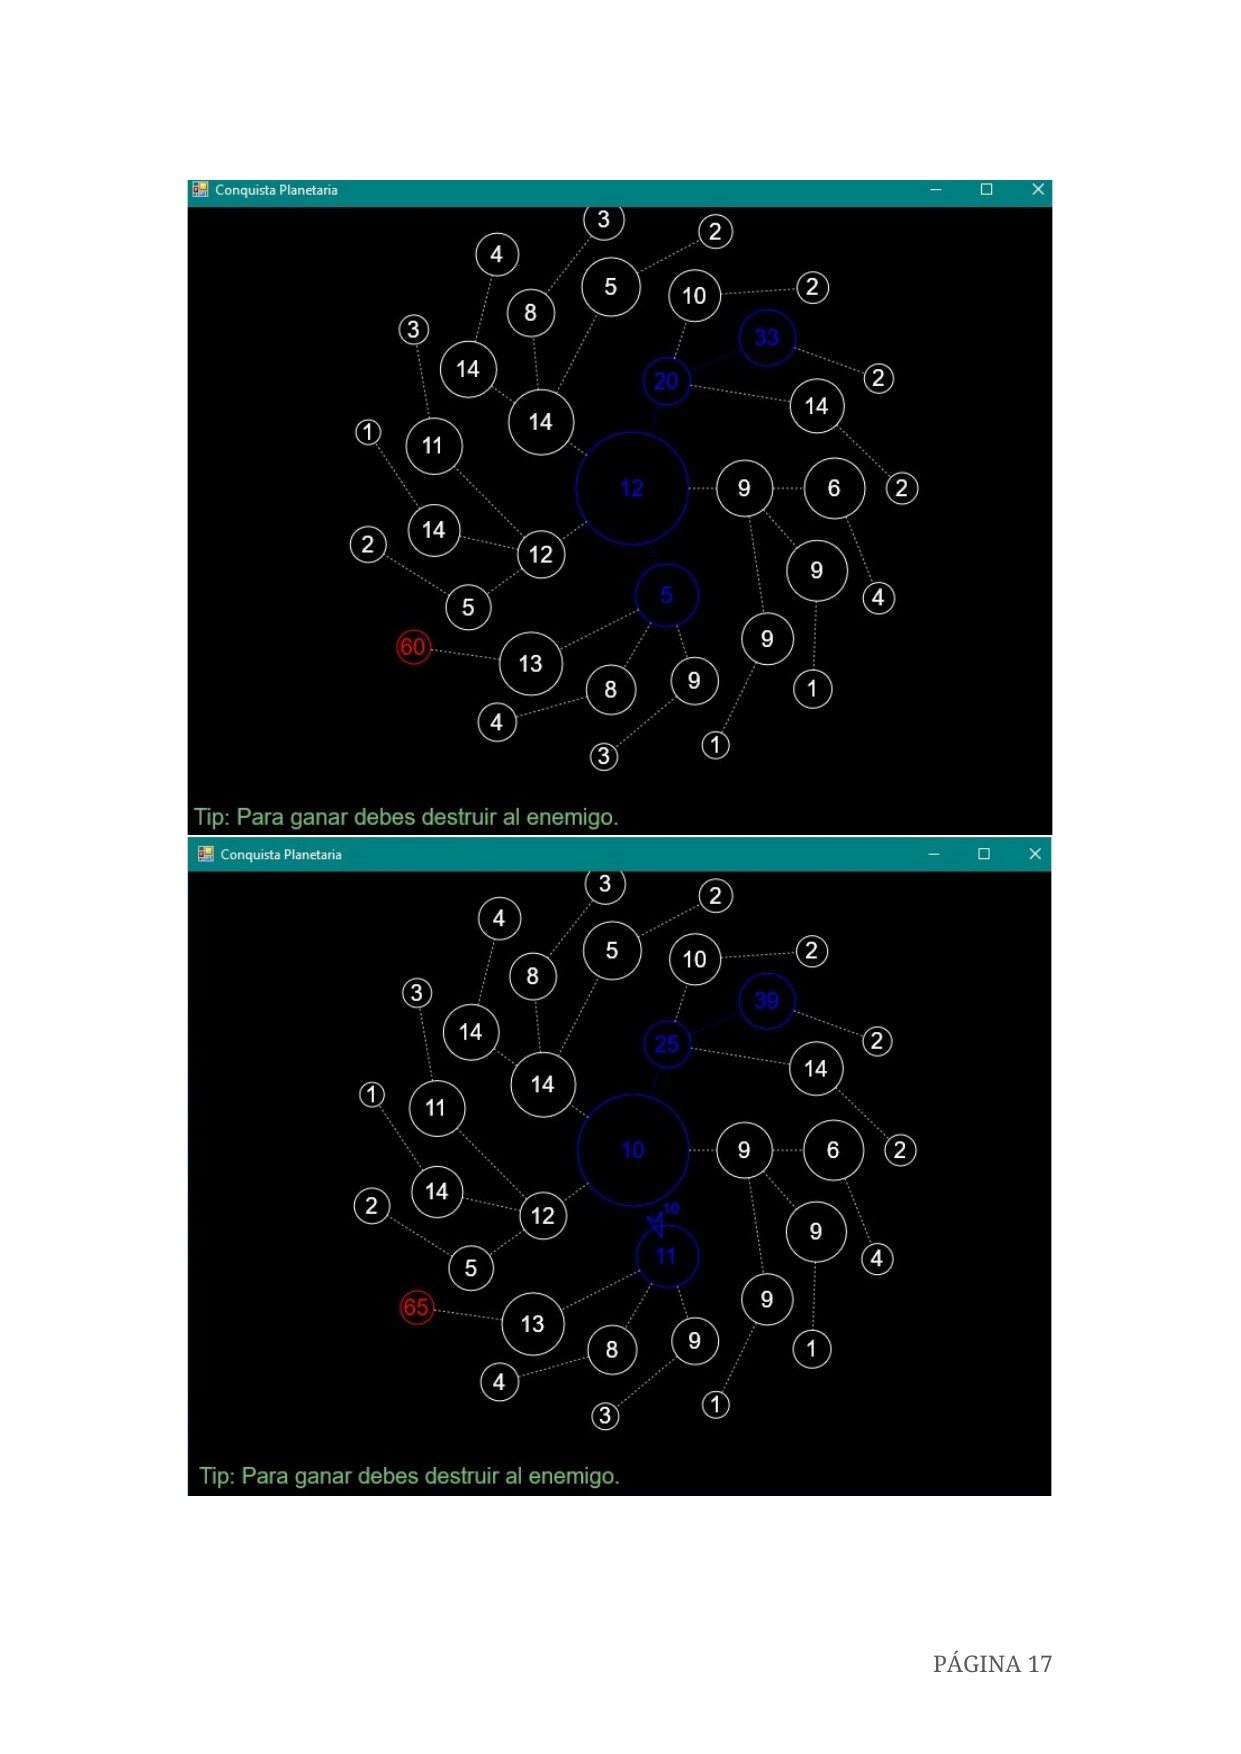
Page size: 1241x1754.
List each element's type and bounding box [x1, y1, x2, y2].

picture [187, 837, 1052, 1496]
picture [187, 180, 1053, 835]
